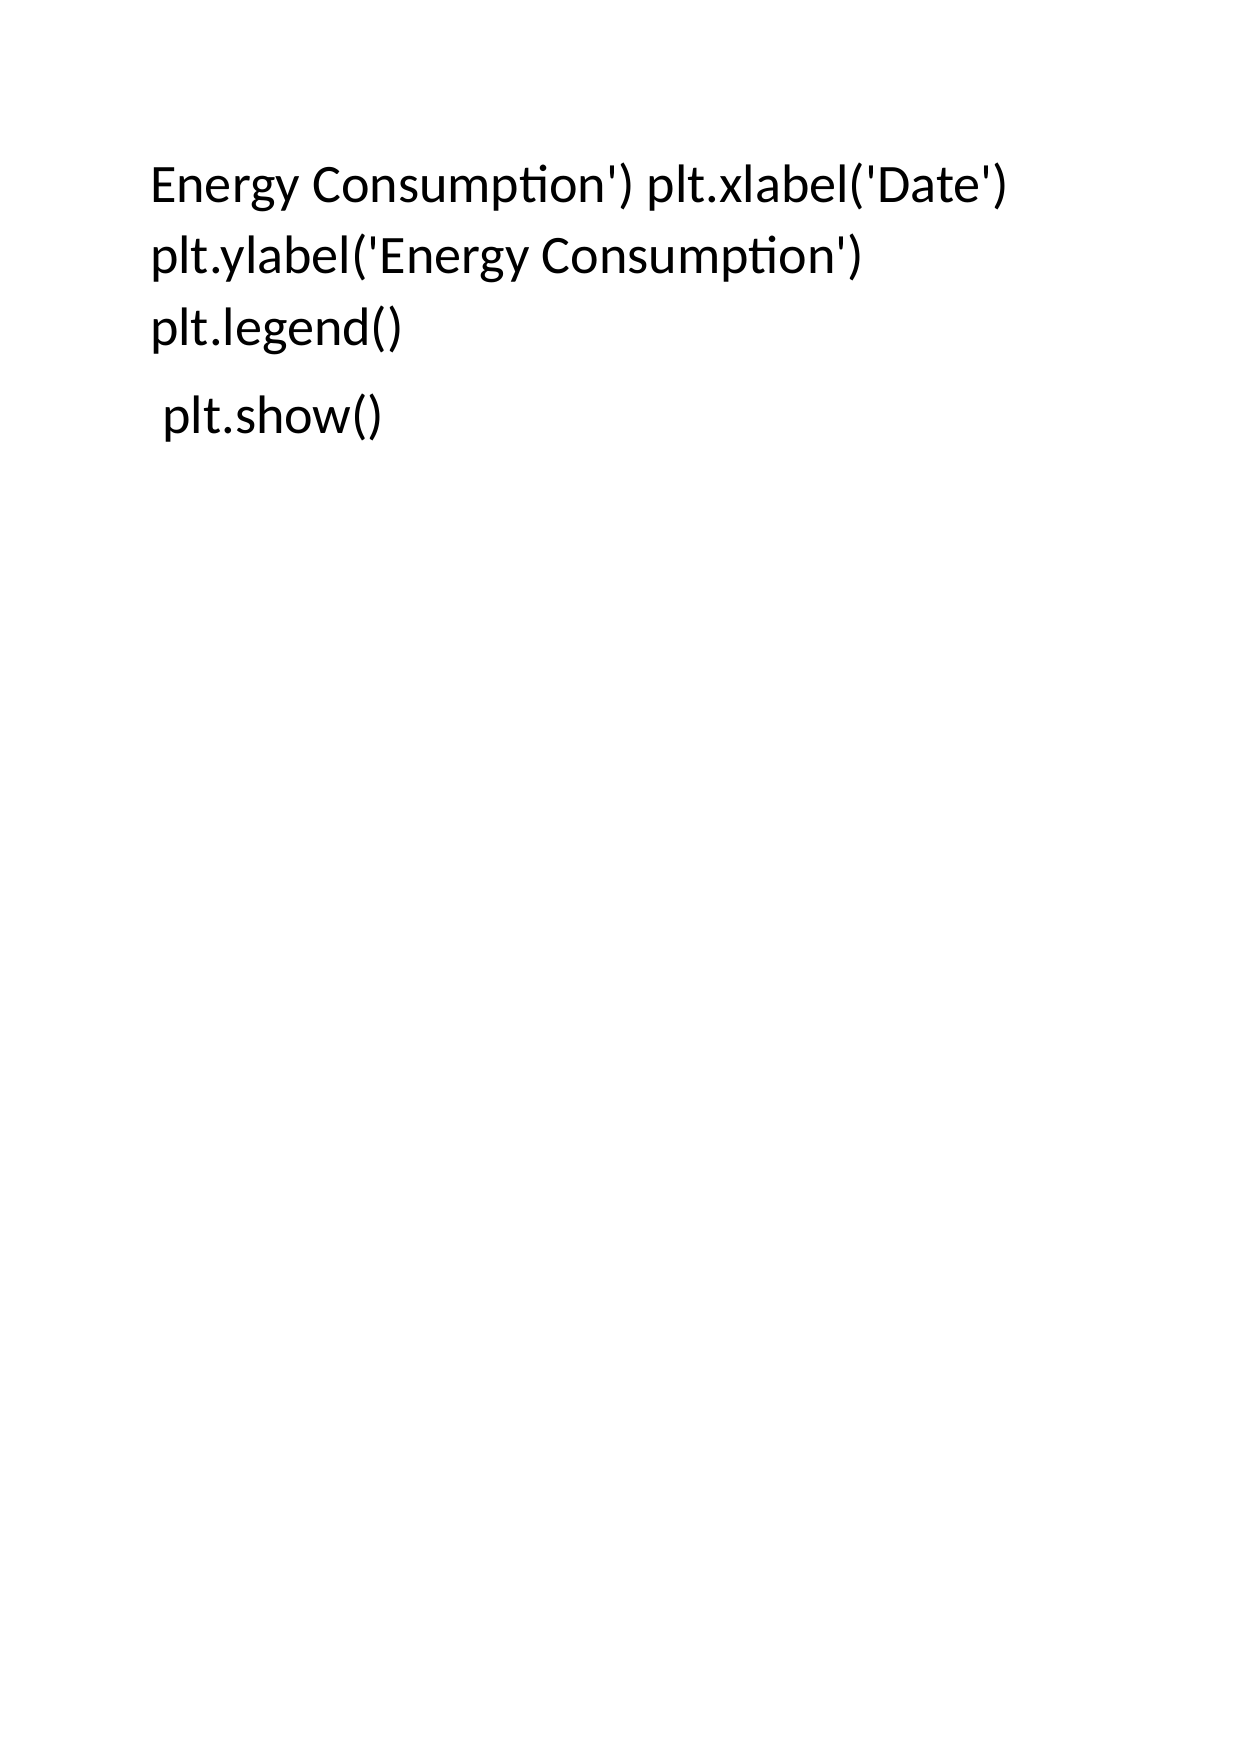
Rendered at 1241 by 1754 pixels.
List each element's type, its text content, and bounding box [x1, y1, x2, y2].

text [150, 150, 1090, 359]
text plt.show() [150, 381, 1090, 447]
